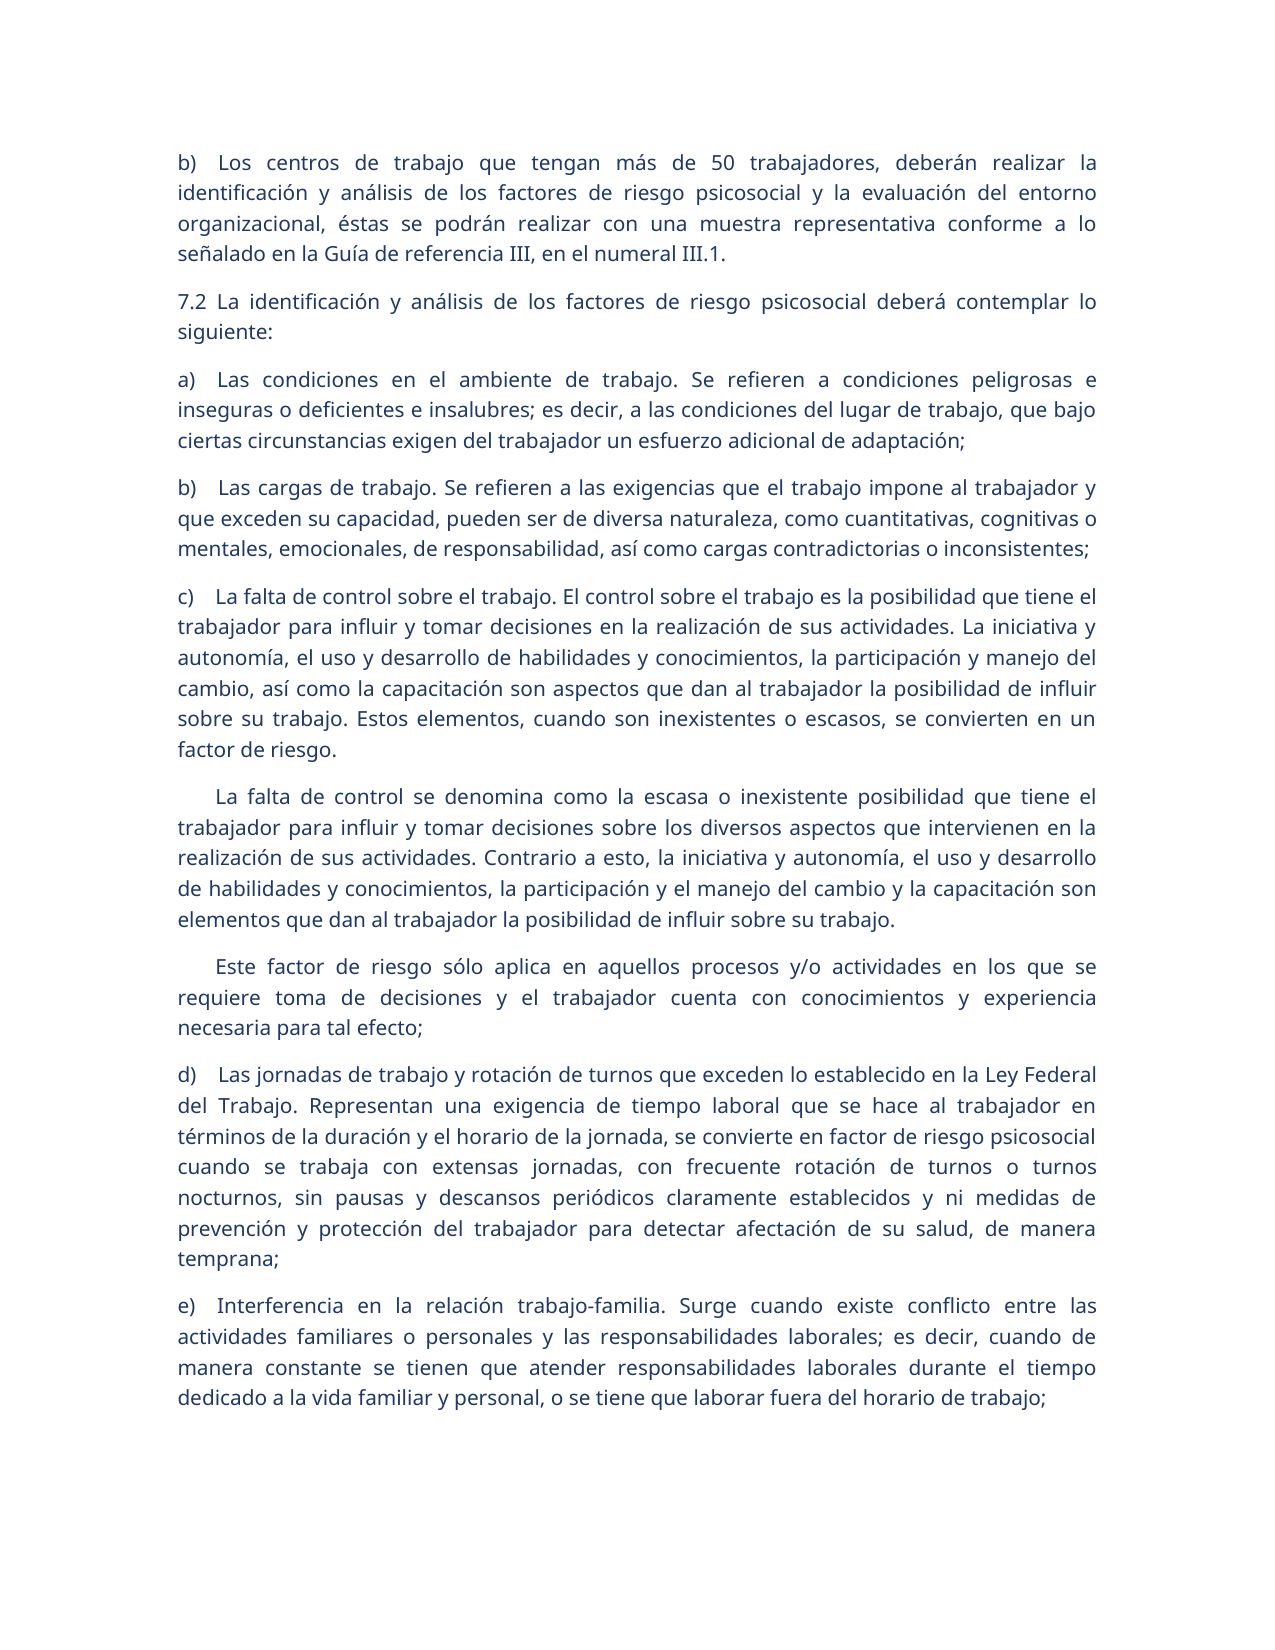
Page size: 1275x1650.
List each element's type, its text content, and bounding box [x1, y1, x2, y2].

text a) Las condiciones en el ambiente de trabajo. Se refieren a condiciones peligrosas e inseguras o deficientes e insalubres; es decir, a las condiciones del lugar de trabajo, que bajo ciertas circunstancias exigen del trabajador un esfuerzo adicional de adaptación; [177, 365, 1098, 454]
text b) Las cargas de trabajo. Se refieren a las exigencias que el trabajo impone al trabajador y que exceden su capacidad, pueden ser de diversa naturaleza, como cuantitativas, cognitivas o mentales, emocionales, de responsabilidad, así como cargas contradictorias o inconsistentes; [177, 473, 1098, 563]
text c) La falta de control sobre el trabajo. El control sobre el trabajo es la posibilidad que tiene el trabajador para influir y tomar decisiones en la realización de sus actividades. La iniciativa y autonomía, el uso y desarrollo de habilidades y conocimientos, la participación y manejo del cambio, así como la capacitación son aspectos que dan al trabajador la posibilidad de influir sobre su trabajo. Estos elementos, cuando son inexistentes o escasos, se convierten en un factor de riesgo. [177, 582, 1098, 763]
text 7.2 La identificación y análisis de los factores de riesgo psicosocial deberá contemplar lo siguiente: [177, 287, 1098, 346]
text e) Interferencia en la relación trabajo-familia. Surge cuando existe conflicto entre las actividades familiares o personales y las responsabilidades laborales; es decir, cuando de manera constante se tienen que atender responsabilidades laborales durante el tiempo dedicado a la vida familiar y personal, o se tiene que laborar fuera del horario de trabajo; [177, 1292, 1098, 1412]
text La falta de control se denomina como la escasa o inexistente posibilidad que tiene el trabajador para influir y tomar decisiones sobre los diversos aspectos que intervienen en la realización de sus actividades. Contrario a esto, la iniciativa y autonomía, el uso y desarrollo de habilidades y conocimientos, la participación y el manejo del cambio y la capacitación son elementos que dan al trabajador la posibilidad de influir sobre su trabajo. [177, 782, 1098, 933]
text d) Las jornadas de trabajo y rotación de turnos que exceden lo establecido en la Ley Federal del Trabajo. Representan una exigencia de tiempo laboral que se hace al trabajador en términos de la duración y el horario de la jornada, se convierte en factor de riesgo psicosocial cuando se trabaja con extensas jornadas, con frecuente rotación de turnos o turnos nocturnos, sin pausas y descansos periódicos claramente establecidos y ni medidas de prevención y protección del trabajador para detectar afectación de su salud, de manera temprana; [177, 1061, 1098, 1273]
text b) Los centros de trabajo que tengan más de 50 trabajadores, deberán realizar la identificación y análisis de los factores de riesgo psicosocial y la evaluación del entorno organizacional, éstas se podrán realizar con una muestra representativa conforme a lo señalado en la Guía de referencia III, en el numeral III.1. [177, 148, 1098, 268]
text Este factor de riesgo sólo aplica en aquellos procesos y/o actividades en los que se requiere toma de decisiones y el trabajador cuenta con conocimientos y experiencia necesaria para tal efecto; [177, 952, 1098, 1042]
